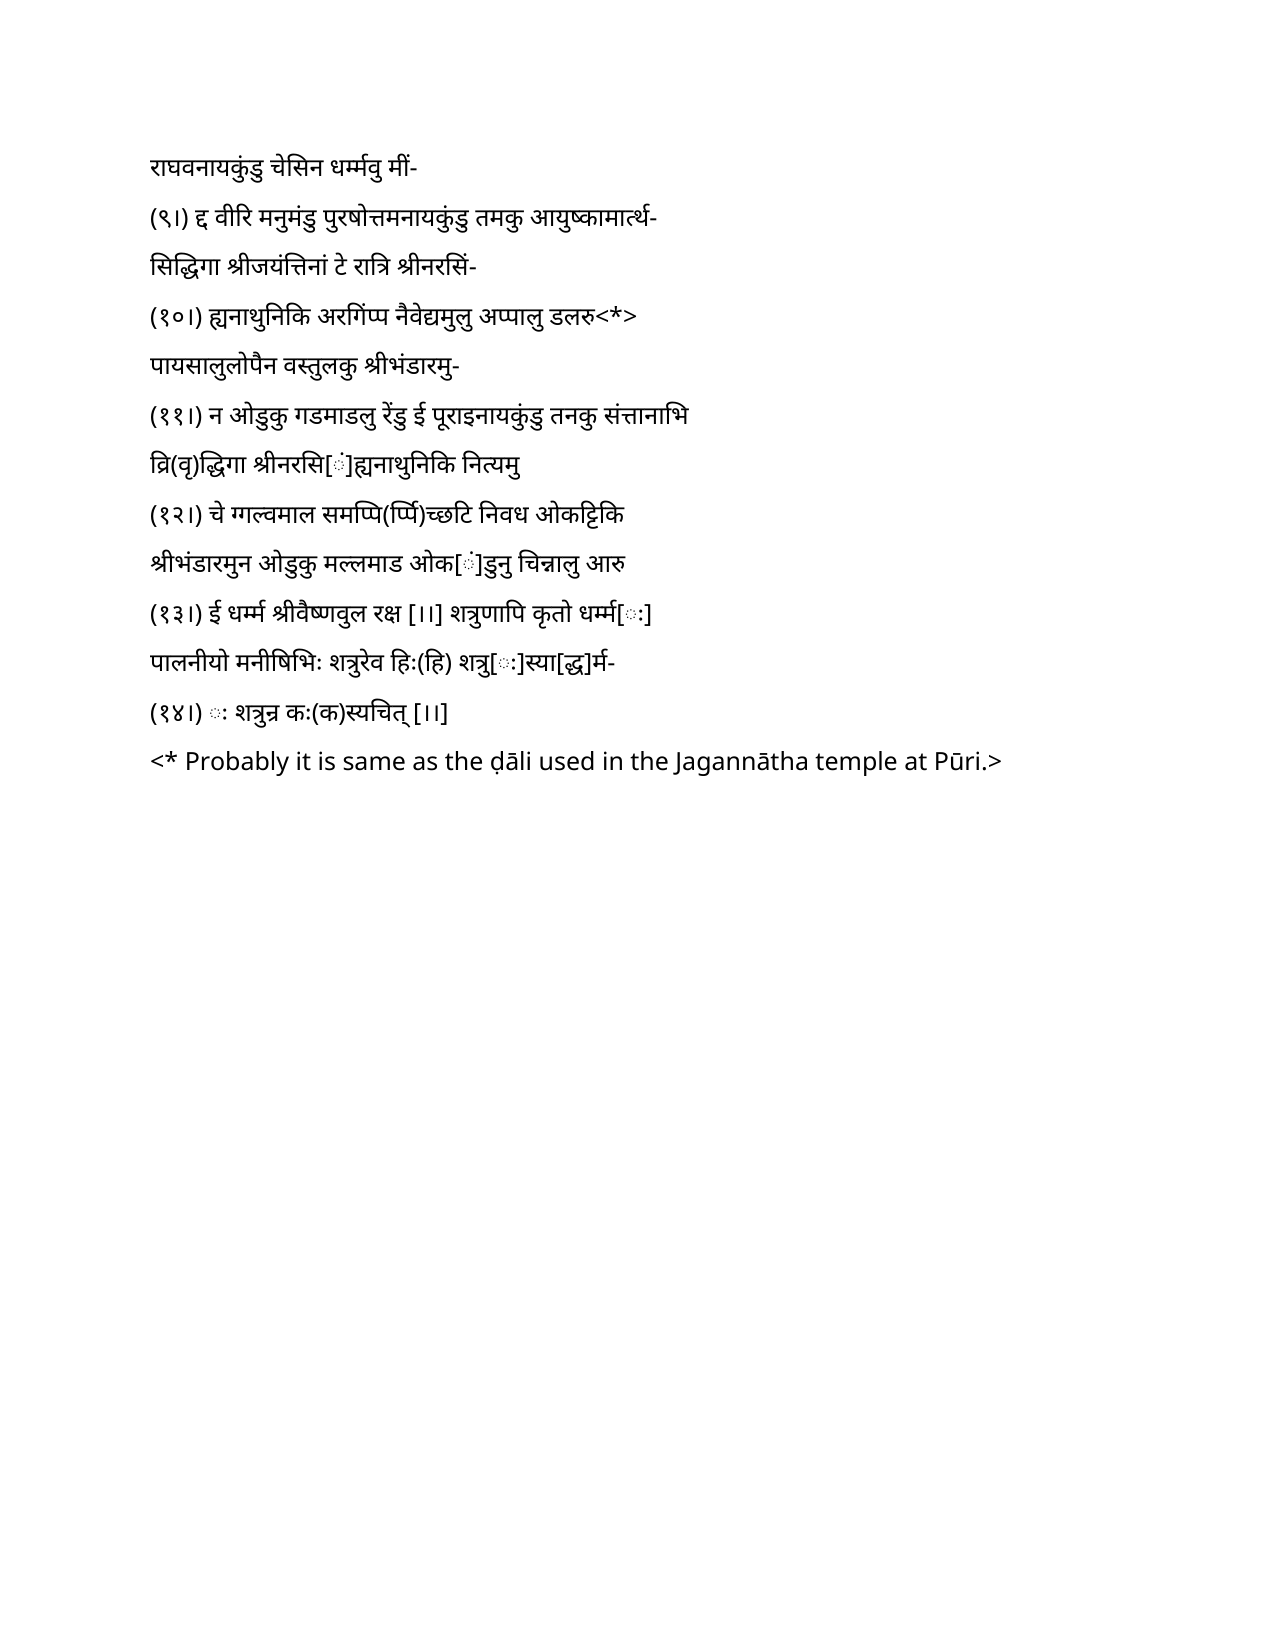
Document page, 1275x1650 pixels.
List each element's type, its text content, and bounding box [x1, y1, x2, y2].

text व्रि(वृ)द्धिगा श्रीनरसि[ं]ह्यनाथुनिकि नित्यमु [150, 447, 1125, 484]
text (१३।) ई धर्म्म श्रीवैष्णवुल रक्ष [।।] शत्रुणापि कृतो धर्म्म[ः] [150, 595, 1125, 632]
text राघवनायकुंडु चेसिन धर्म्मवु मीं- [150, 150, 1125, 187]
text (९।) द्द वीरि मनुमंडु पुरषोत्तमनायकुंडु तमकु आयुष्कामार्त्थ- [150, 199, 1125, 236]
text (११।) न ओडुकु गडमाडलु रेंडु ई पूराइनायकुंडु तनकु संत्तानाभि [150, 397, 1125, 434]
text (१४।) ः शत्रुन्र कः(क)स्यचित् [।।] [150, 694, 1125, 731]
text पालनीयो मनीषिभिः शत्रुरेव हिः(हि) शत्रु[ः]स्या[द्ध]र्म- [150, 645, 1125, 682]
text श्रीभंडारमुन ओडुकु मल्लमाड ओक[ं]डुनु चिन्नालु आरु [150, 546, 1125, 583]
text <* Probably it is same as the ḍāli used in the Jagannātha temple at Pūri.> [150, 744, 1125, 778]
text (१२।) चे ग्गल्वमाल समप्पि(र्प्पि)च्छटि निवध ओकट्टिकि [150, 496, 1125, 533]
text (१०।) ह्यनाथुनिकि अरगिंप्प नैवेद्यमुलु अप्पालु डलरु<*> [150, 298, 1125, 335]
text पायसालुलोपैन वस्तुलकु श्रीभंडारमु- [150, 348, 1125, 385]
text सिद्धिगा श्रीजयंत्तिनां टे रात्रि श्रीनरसिं- [150, 249, 1125, 286]
